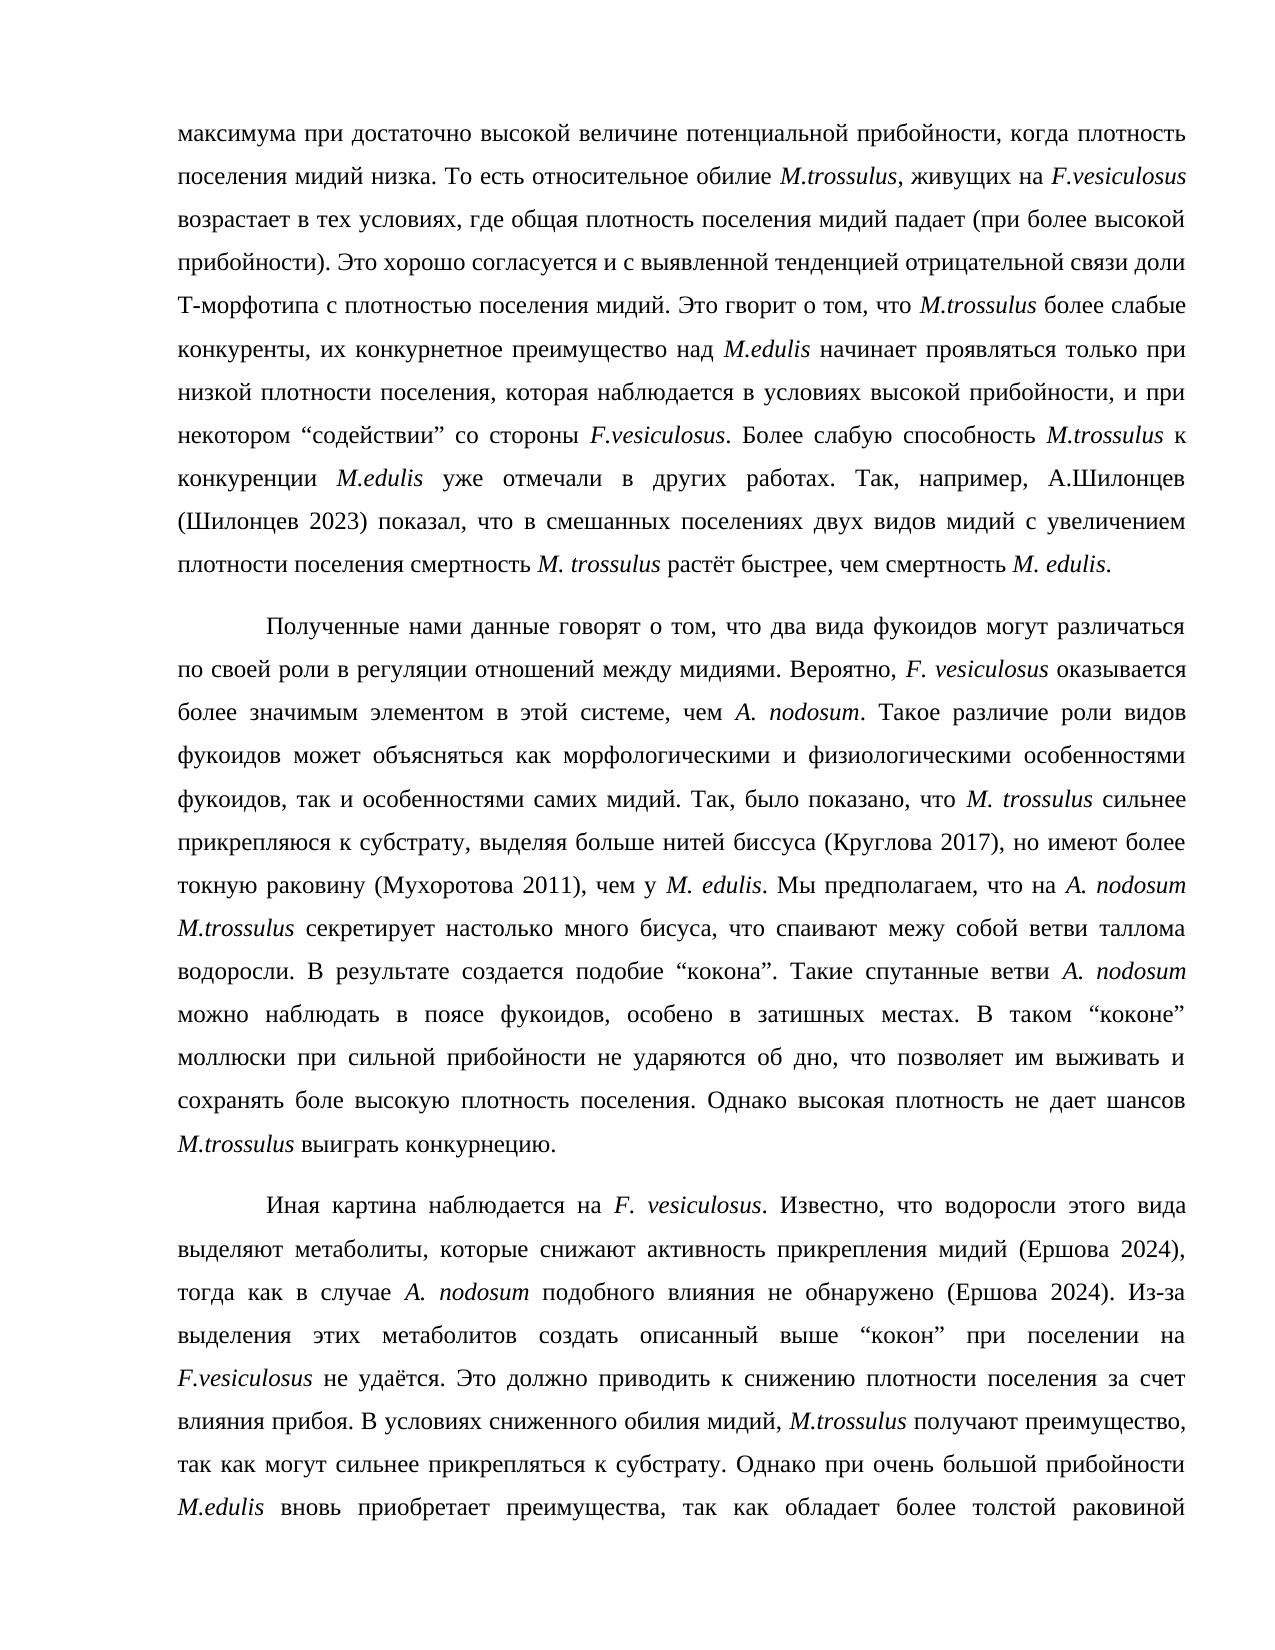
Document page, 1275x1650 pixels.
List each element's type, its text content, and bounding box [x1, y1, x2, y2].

text Полученные нами данные говорят о том, что два вида фукоидов могут различаться по своей роли в регуляции отношений между мидиями. Вероятно, F. vesiculosus оказывается более значимым элементом в этой системе, чем A. nodosum. Такое различие роли видов фукоидов может объясняться как морфологическими и физиологическими особенностями фукоидов, так и особенностями самих мидий. Так, было показано, что M. trossulus сильнее прикрепляюся к субстрату, выделяя больше нитей биссуса (Круглова 2017), но имеют более токную раковину (Мухоротова 2011), чем у M. edulis. Мы предполагаем, что на A. nodosum M.trossulus секретирует настолько много бисуса, что спаивают межу собой ветви таллома водоросли. В результате создается подобие “кокона”. Такие спутанные ветви A. nodosum можно наблюдать в поясе фукоидов, особено в затишных местах. В таком “коконе” моллюски при сильной прибойности не ударяются об дно, что позволяет им выживать и сохранять боле высокую плотность поселения. Однако высокая плотность не дает шансов M.trossulus выиграть конкурнецию. [177, 611, 1186, 1157]
